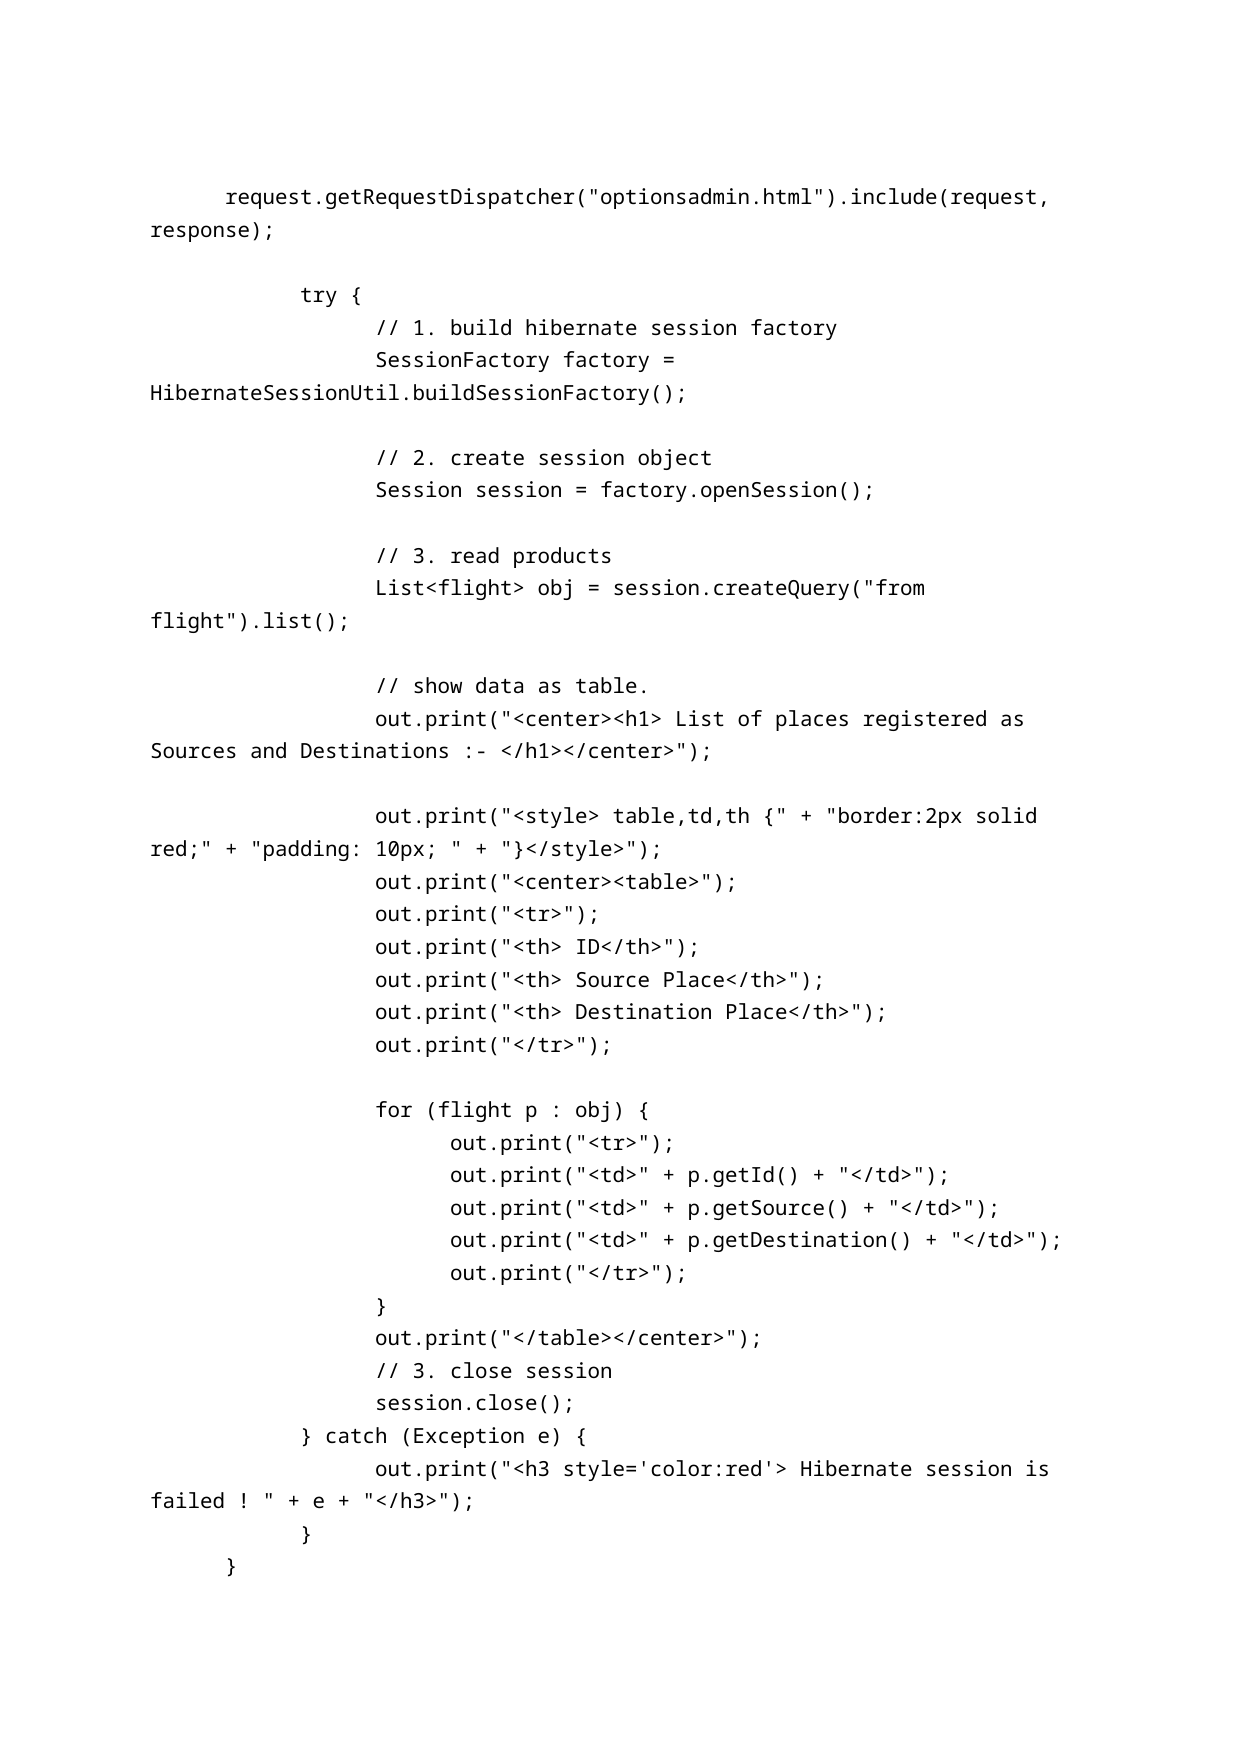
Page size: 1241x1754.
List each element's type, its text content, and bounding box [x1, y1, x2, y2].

text // 3. read products [150, 541, 1090, 569]
text // show data as table. [150, 671, 1090, 700]
text out.print("<th> ID</th>"); [150, 932, 1090, 961]
text out.print("<style> table,td,th {" + "border:2px solid red;" + "padding: 10px; " + "}</style>"); [150, 802, 1090, 863]
text out.print("<center><h1> List of places registered as Sources and Destinations :- </h1></center>"); [150, 704, 1090, 765]
text out.print("</table></center>"); [150, 1323, 1090, 1352]
text out.print("<h3 style='color:red'> Hibernate session is failed ! " + e + "</h3>"); [150, 1454, 1090, 1515]
text } [150, 1552, 1090, 1580]
text } [150, 1291, 1090, 1319]
text out.print("<td>" + p.getDestination() + "</td>"); [150, 1226, 1090, 1254]
text } catch (Exception e) { [150, 1421, 1090, 1449]
text out.print("</tr>"); [150, 1030, 1090, 1058]
text // 1. build hibernate session factory [150, 313, 1090, 341]
text out.print("<td>" + p.getSource() + "</td>"); [150, 1193, 1090, 1221]
text Session session = factory.openSession(); [150, 476, 1090, 504]
text out.print("<tr>"); [150, 1128, 1090, 1156]
text session.close(); [150, 1388, 1090, 1417]
text out.print("<th> Destination Place</th>"); [150, 997, 1090, 1026]
text try { [150, 280, 1090, 308]
text List<flight> obj = session.createQuery("from flight").list(); [150, 573, 1090, 634]
text out.print("<center><table>"); [150, 867, 1090, 895]
text out.print("<th> Source Place</th>"); [150, 965, 1090, 993]
text } [150, 1519, 1090, 1547]
text out.print("<td>" + p.getId() + "</td>"); [150, 1160, 1090, 1189]
text out.print("<tr>"); [150, 899, 1090, 928]
text request.getRequestDispatcher("optionsadmin.html").include(request, response); [150, 150, 1090, 243]
text // 2. create session object [150, 443, 1090, 471]
text // 3. close session [150, 1356, 1090, 1384]
text out.print("</tr>"); [150, 1258, 1090, 1287]
text SessionFactory factory = HibernateSessionUtil.buildSessionFactory(); [150, 345, 1090, 406]
text for (flight p : obj) { [150, 1095, 1090, 1123]
